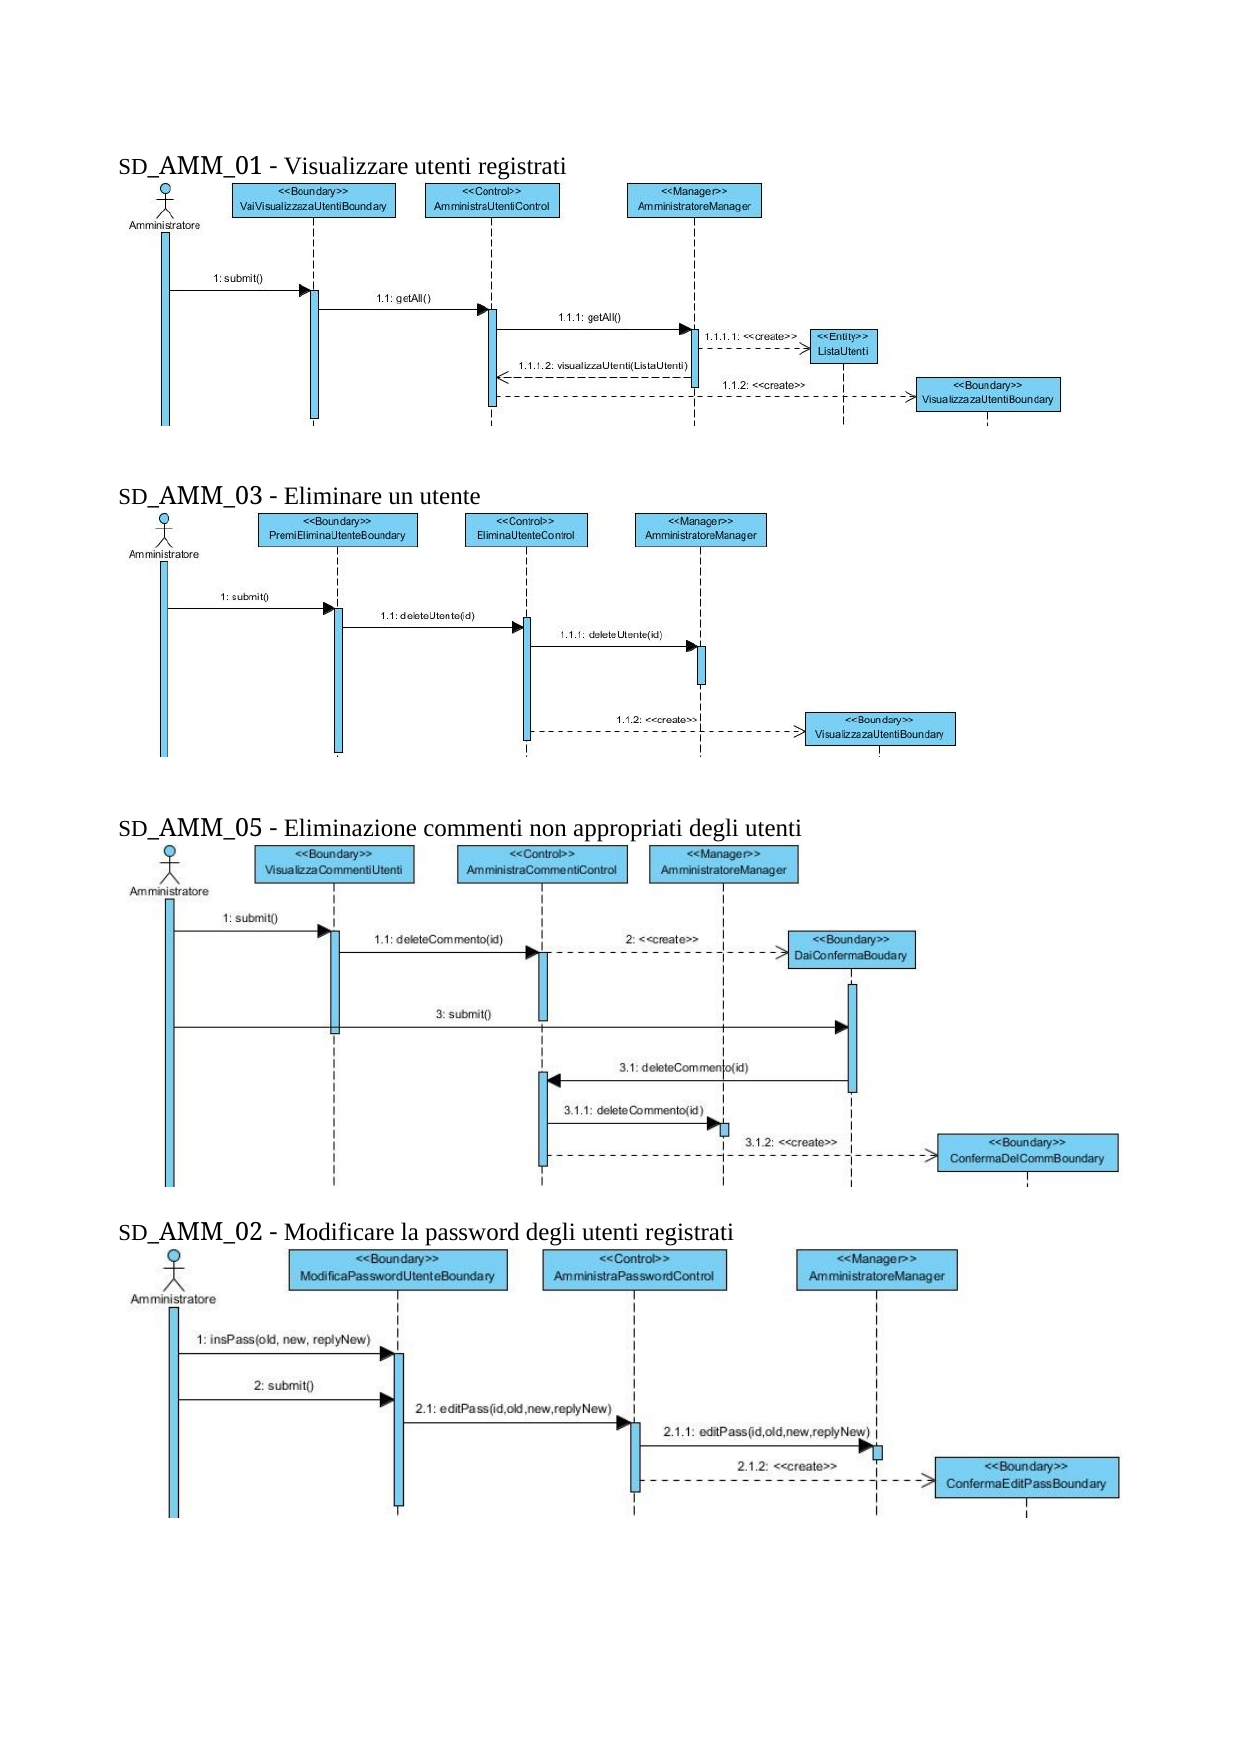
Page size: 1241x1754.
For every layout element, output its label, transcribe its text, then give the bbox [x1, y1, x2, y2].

text SD_AMM_05 - Eliminazione commenti non appropriati degli utenti [118, 809, 1122, 843]
text SD_AMM_01 - Visualizzare utenti registrati [118, 148, 1122, 182]
picture [118, 512, 958, 757]
picture [118, 181, 1064, 426]
picture [118, 843, 1123, 1187]
picture [118, 1247, 1123, 1518]
text SD_AMM_03 - Eliminare un utente [118, 478, 1122, 512]
text SD_AMM_02 - Modificare la password degli utenti registrati [118, 1213, 1122, 1247]
